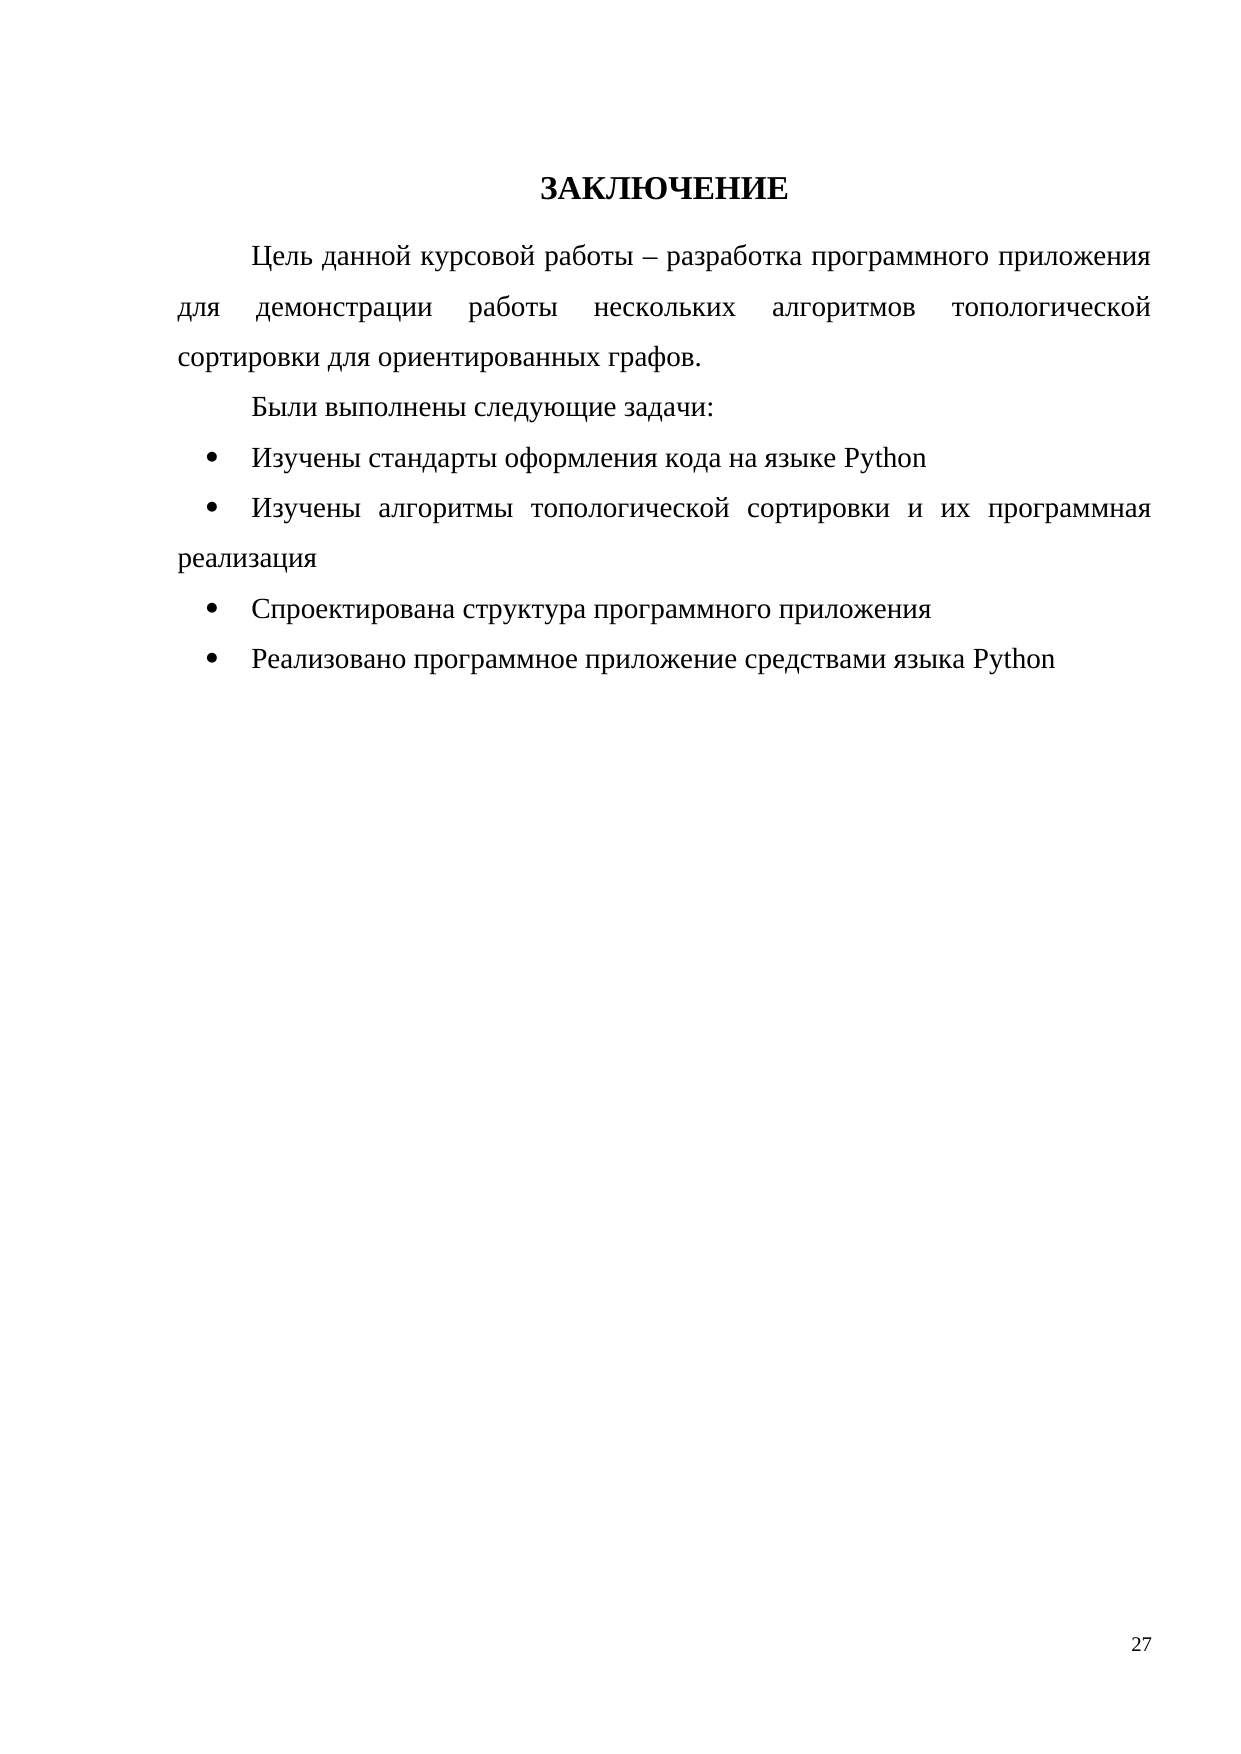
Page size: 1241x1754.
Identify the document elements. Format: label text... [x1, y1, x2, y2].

subtitle ЗАКЛЮЧЕНИЕ [177, 168, 1152, 207]
text Цель данной курсовой работы – разработка программного приложения для демонстрации работы нескольких алгоритмов топологической сортировки для ориентированных графов. [177, 238, 1152, 373]
list Реализовано программное приложение средствами языка Python [177, 641, 1152, 675]
text Были выполнены следующие задачи: [177, 389, 1152, 423]
list Спроектирована структура программного приложения [177, 591, 1152, 624]
list Изучены алгоритмы топологической сортировки и их программная реализация [177, 490, 1152, 574]
list Изучены стандарты оформления кода на языке Python [177, 440, 1152, 473]
